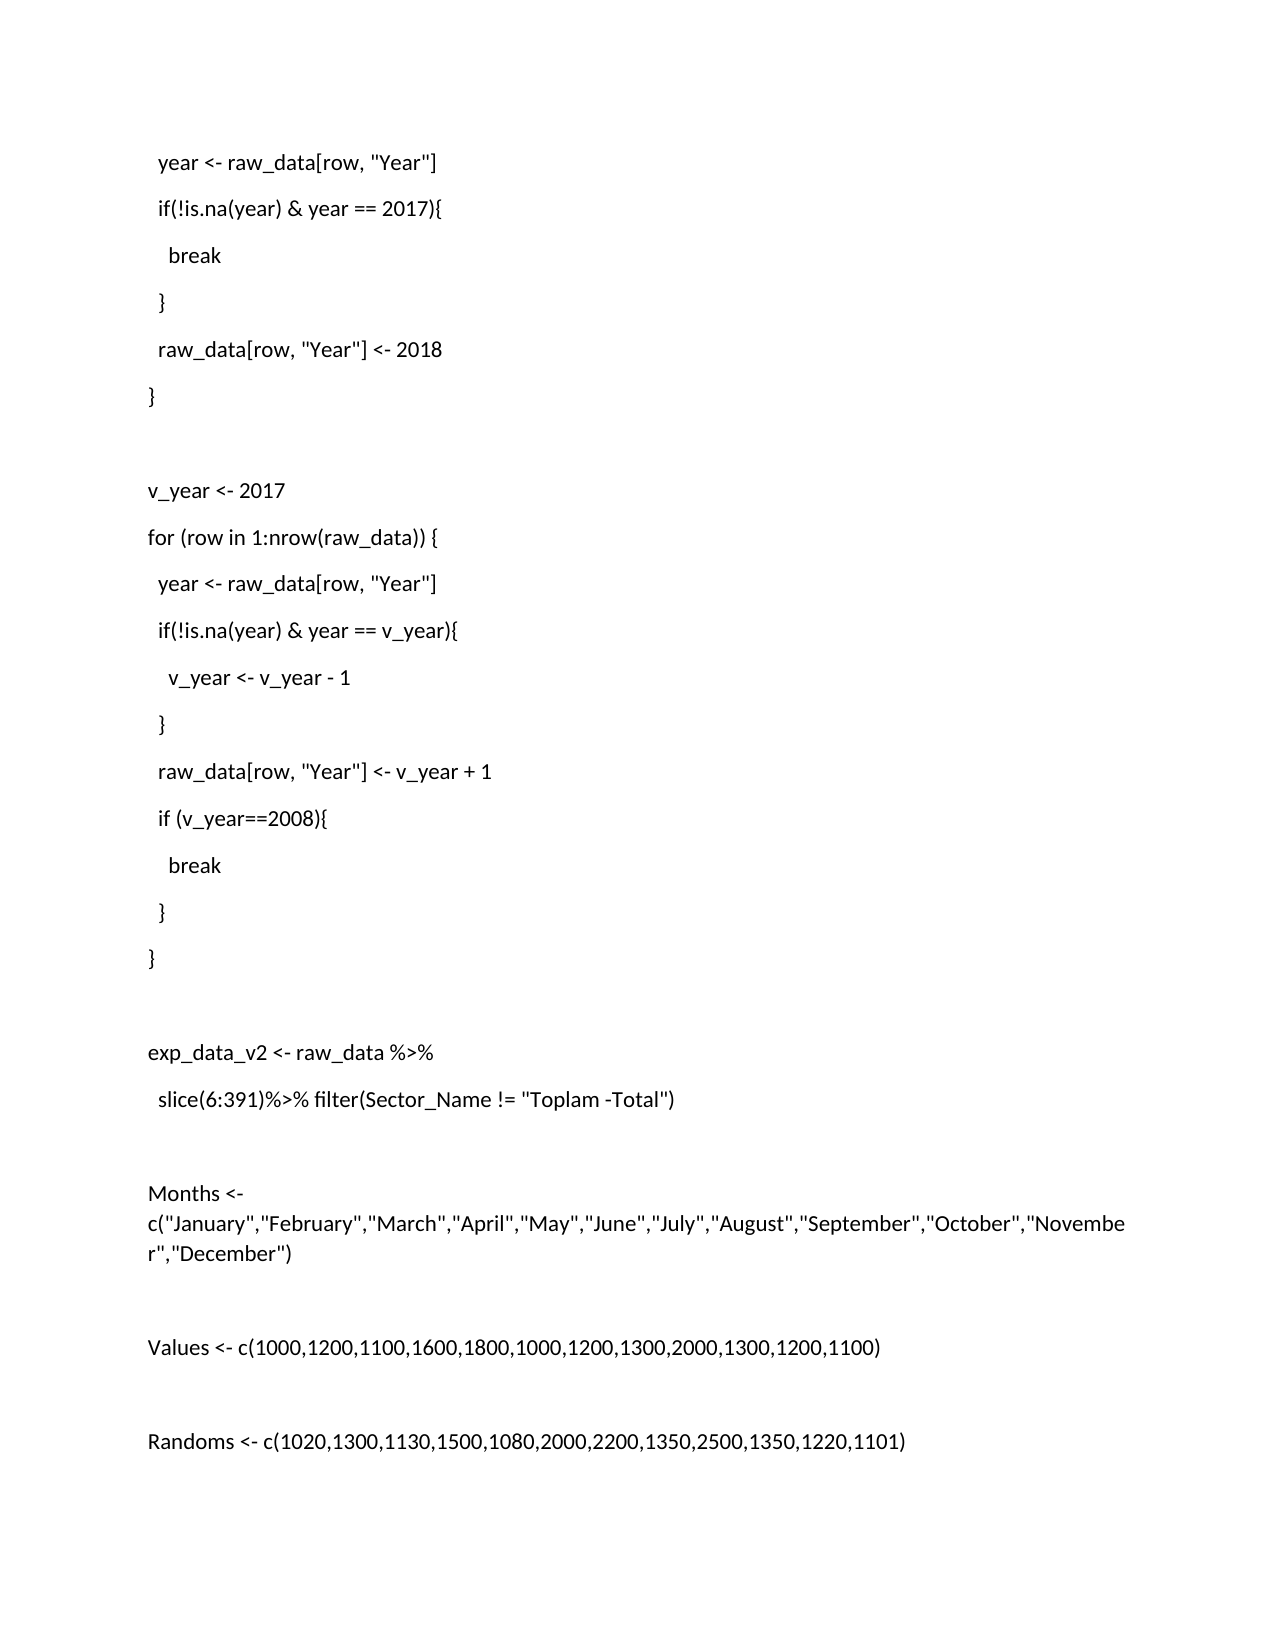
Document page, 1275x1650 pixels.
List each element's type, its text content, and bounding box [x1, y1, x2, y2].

text } [148, 944, 1127, 972]
text if(!is.na(year) & year == 2017){ [148, 194, 1127, 222]
text v_year <- v_year - 1 [148, 663, 1127, 691]
text raw_data[row, "Year"] <- 2018 [148, 335, 1127, 363]
text year <- raw_data[row, "Year"] [148, 569, 1127, 597]
text Values <- c(1000,1200,1100,1600,1800,1000,1200,1300,2000,1300,1200,1100) [148, 1333, 1127, 1361]
text } [148, 898, 1127, 926]
text if (v_year==2008){ [148, 804, 1127, 832]
text Randoms <- c(1020,1300,1130,1500,1080,2000,2200,1350,2500,1350,1220,1101) [148, 1427, 1127, 1455]
text slice(6:391)%>% filter(Sector_Name != "Toplam -Total") [148, 1085, 1127, 1113]
text break [148, 241, 1127, 269]
text Months <- c("January","February","March","April","May","June","July","August","September","October","November","December") [148, 1179, 1127, 1267]
text year <- raw_data[row, "Year"] [148, 148, 1127, 176]
text if(!is.na(year) & year == v_year){ [148, 616, 1127, 644]
text break [148, 851, 1127, 879]
text exp_data_v2 <- raw_data %>% [148, 1038, 1127, 1066]
text } [148, 382, 1127, 410]
text } [148, 710, 1127, 738]
text for (row in 1:nrow(raw_data)) { [148, 523, 1127, 551]
text v_year <- 2017 [148, 476, 1127, 504]
text } [148, 288, 1127, 316]
text raw_data[row, "Year"] <- v_year + 1 [148, 757, 1127, 785]
